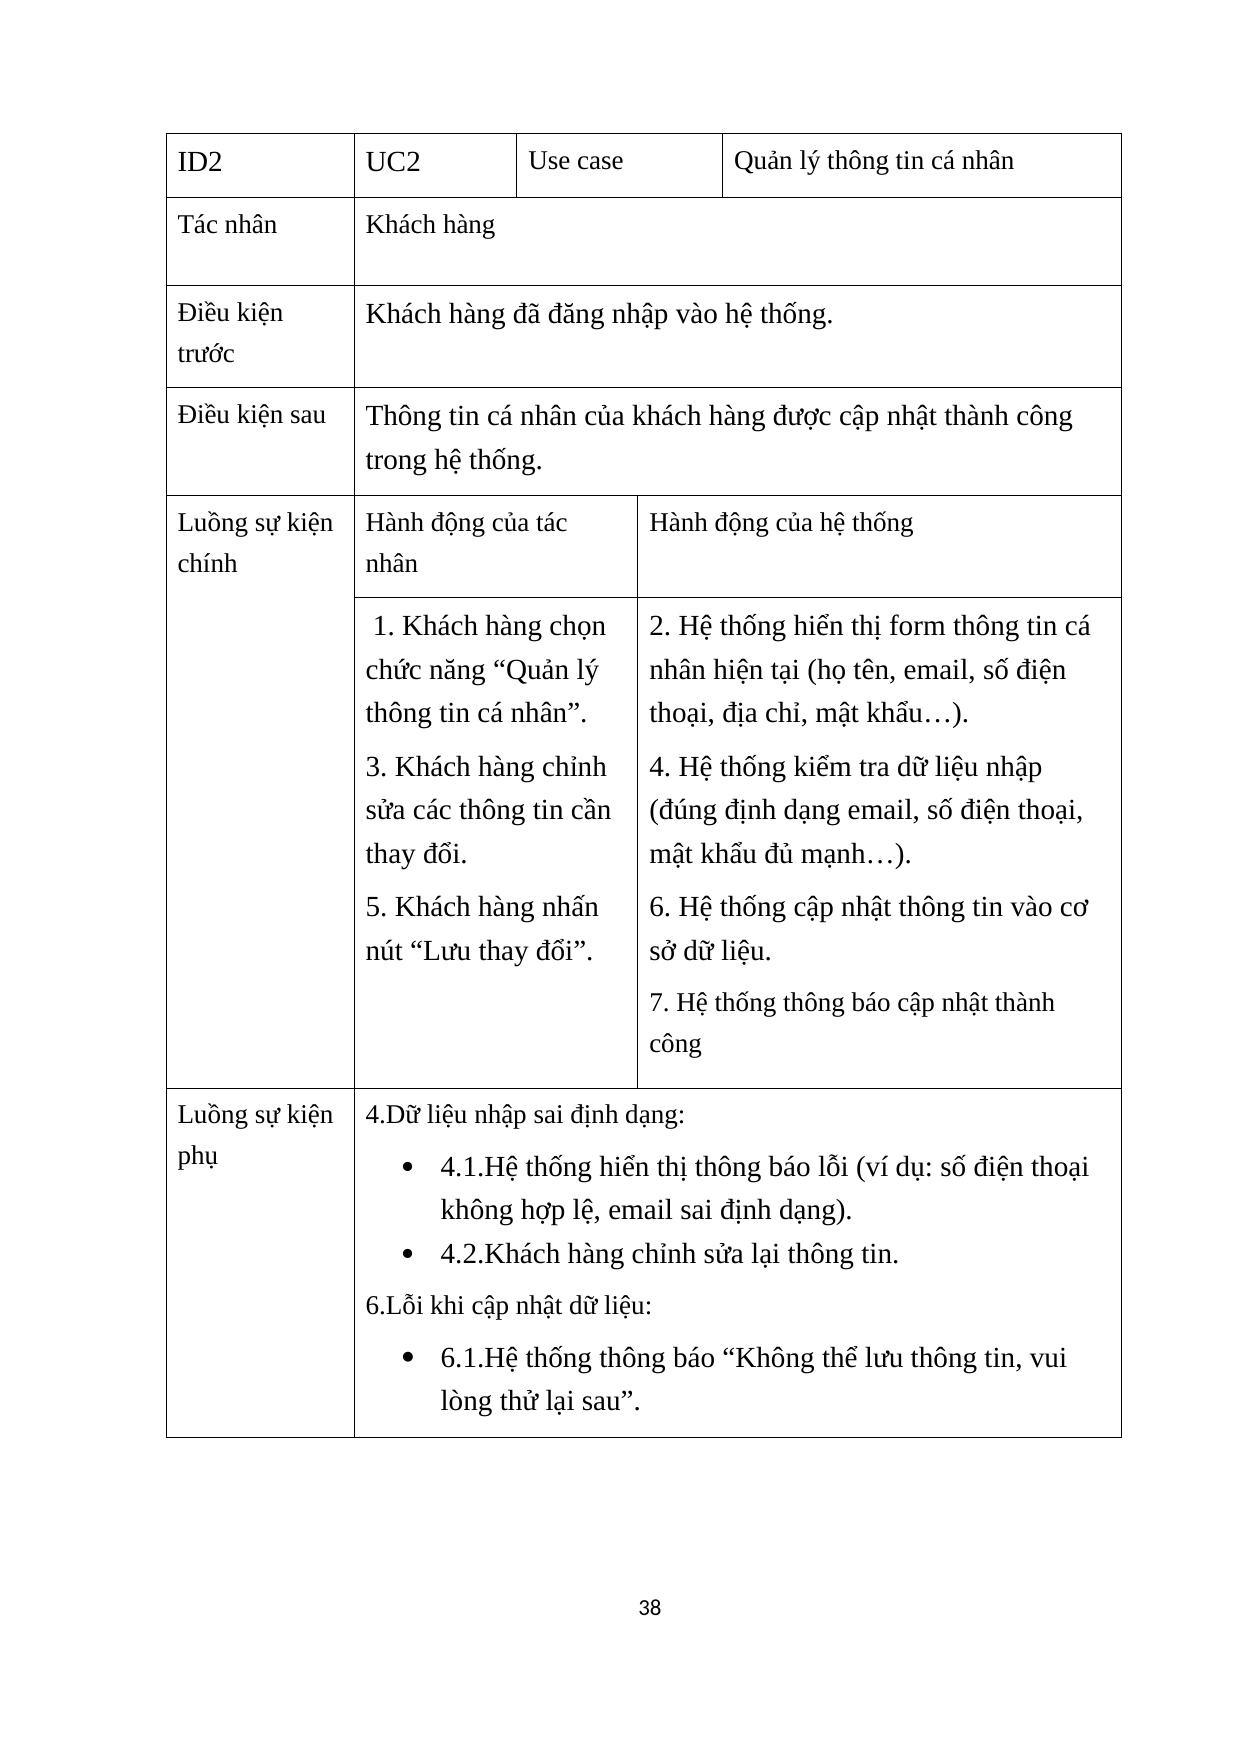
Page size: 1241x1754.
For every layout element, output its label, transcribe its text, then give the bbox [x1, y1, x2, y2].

table_cell 2. Hệ thống hiển thị form thông tin cá nhân hiện tại (họ tên, email, số điện thoại, địa chỉ, mật khẩu…). 4. Hệ thống kiểm tra dữ liệu nhập (đúng định dạng email, số điện thoại, mật khẩu đủ mạnh…). 6. Hệ thống cập nhật thông tin vào cơ sở dữ liệu. 7. Hệ thống thông báo cập nhật thành công [638, 598, 1121, 1087]
table_cell Thông tin cá nhân của khách hàng được cập nhật thành công trong hệ thống. [355, 388, 1121, 495]
table_cell Điều kiện sau [167, 388, 354, 495]
table_cell Khách hàng đã đăng nhập vào hệ thống. [355, 286, 1121, 387]
table_cell Hành động của tác nhân [355, 496, 637, 597]
table_cell Khách hàng [355, 198, 1121, 285]
table_header Quản lý thông tin cá nhân [723, 134, 1121, 197]
table_header ID2 [167, 134, 354, 197]
table_cell 4.Dữ liệu nhập sai định dạng: 4.1.Hệ thống hiển thị thông báo lỗi (ví dụ: số điện thoại không hợp lệ, email sai định dạng). 4.2.Khách hàng chỉnh sửa lại thông tin. 6.Lỗi khi cập nhật dữ liệu: 6.1.Hệ thống thông báo “Không thể lưu thông tin, vui lòng thử lại sau”. [355, 1089, 1121, 1437]
table_cell Điều kiện trước [167, 286, 354, 387]
table_cell Hành động của hệ thống [638, 496, 1121, 597]
table_cell Tác nhân [167, 198, 354, 285]
table_cell 1. Khách hàng chọn chức năng “Quản lý thông tin cá nhân”. 3. Khách hàng chỉnh sửa các thông tin cần thay đổi. 5. Khách hàng nhấn nút “Lưu thay đổi”. [355, 598, 637, 1087]
table_cell Luồng sự kiện phụ [167, 1089, 354, 1437]
table_header UC2 [355, 134, 516, 197]
table_header Use case [517, 134, 722, 197]
table_cell Luồng sự kiện chính [167, 496, 354, 1087]
